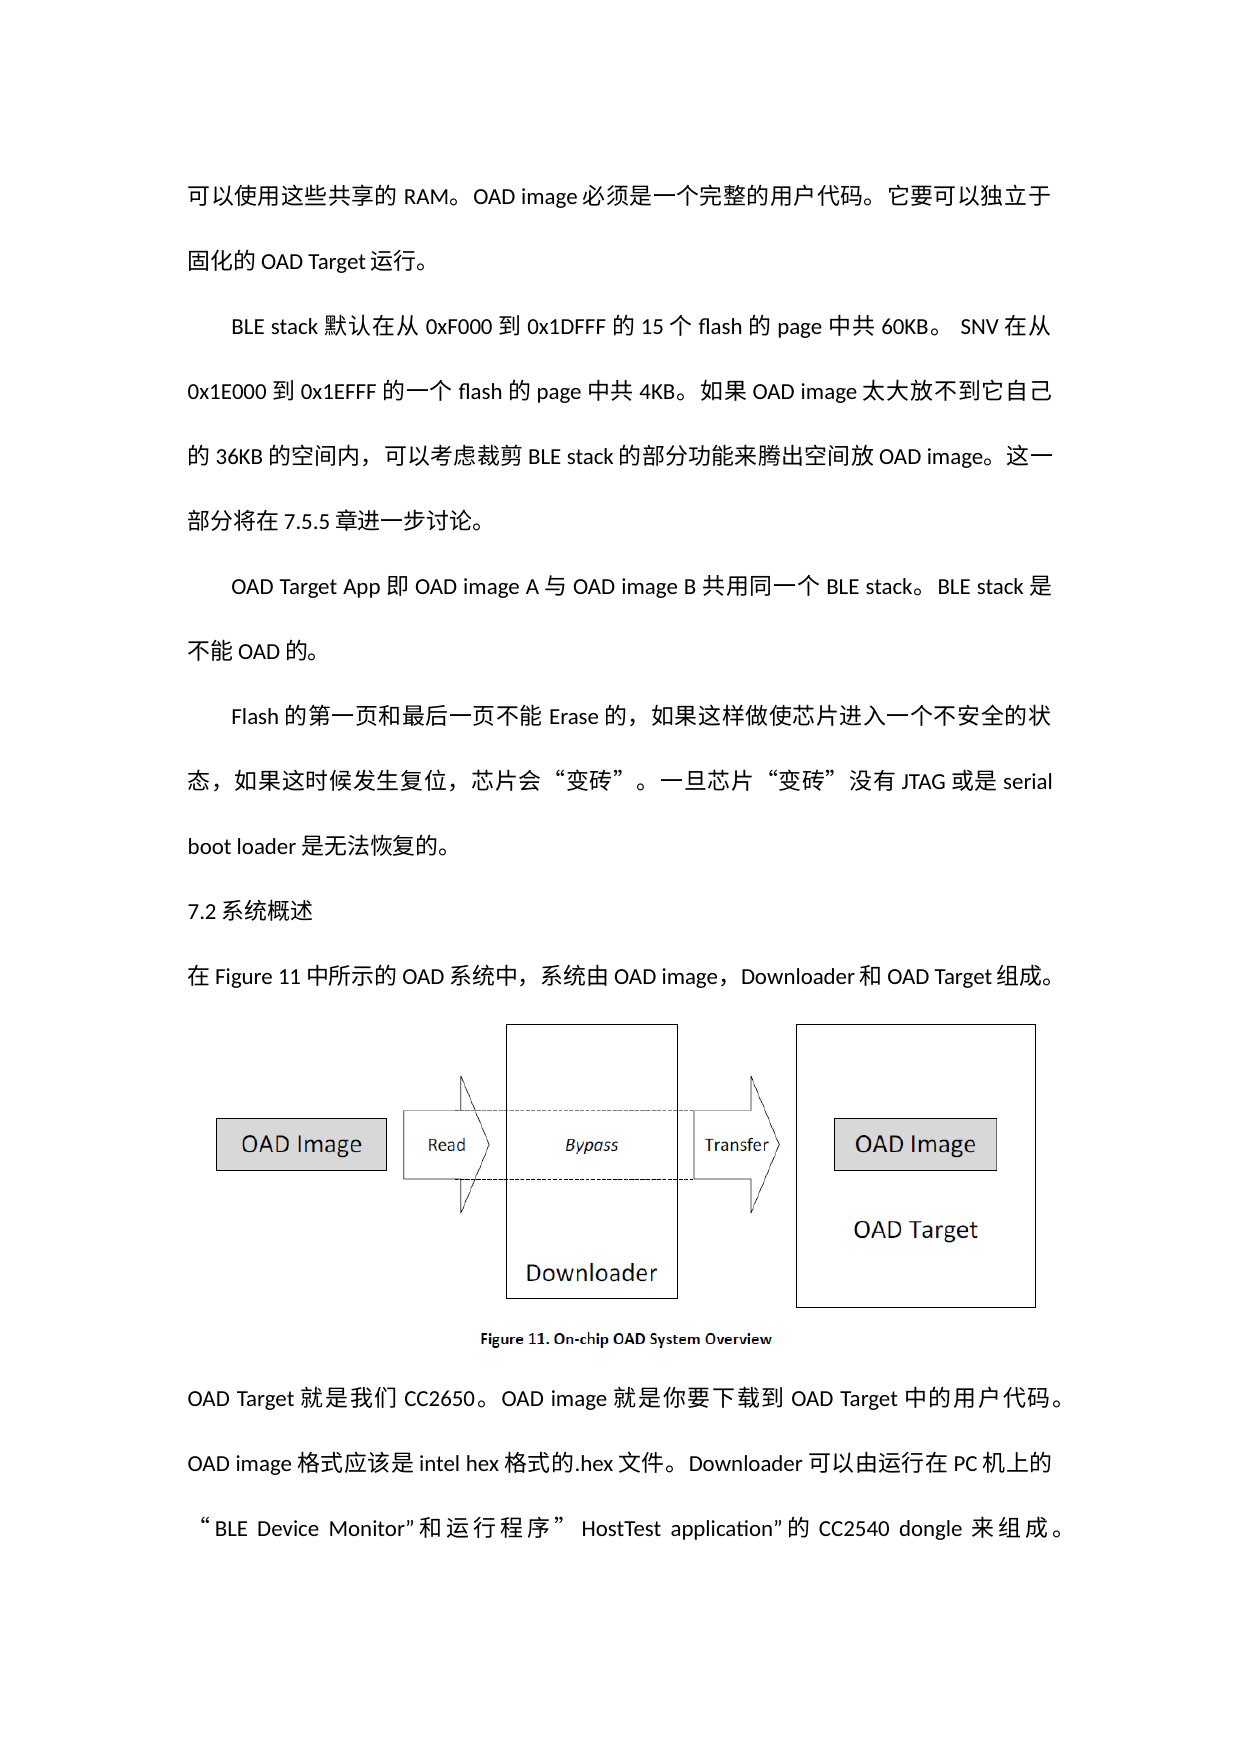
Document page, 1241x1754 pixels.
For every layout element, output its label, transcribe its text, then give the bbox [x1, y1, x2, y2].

text BLE stack默认在从0xF000到0x1DFFF的15个flash的page中共60KB。 SNV在从0x1E000到0x1EFFF的一个flash的page中共4KB。如果OAD image太大放不到它自己的36KB的空间内，可以考虑裁剪BLE stack的部分功能来腾出空间放OAD image。这一部分将在7.5.5章进一步讨论。 [187, 292, 1053, 552]
text Flash的第一页和最后一页不能Erase的，如果这样做使芯片进入一个不安全的状态，如果这时候发生复位，芯片会“变砖”。一旦芯片“变砖”没有JTAG或是serial boot loader是无法恢复的。 [187, 682, 1053, 877]
text OAD Target和OAD image共享相同的RAM。但是在每次器件复位后只有一个程序可以使用这些共享的RAM。OAD image必须是一个完整的用户代码。它要可以独立于固化的OAD Target运行。 [187, 162, 1053, 292]
text 7.2 系统概述 [187, 877, 1053, 942]
text 在Figure 11中所示的OAD系统中，系统由OAD image，Downloader和OAD Target组成。 [187, 942, 1053, 1007]
picture [187, 1007, 1053, 1361]
text OAD Target App即OAD image A与OAD image B共用同一个BLE stack。BLE stack是不能OAD的。 [187, 552, 1053, 682]
